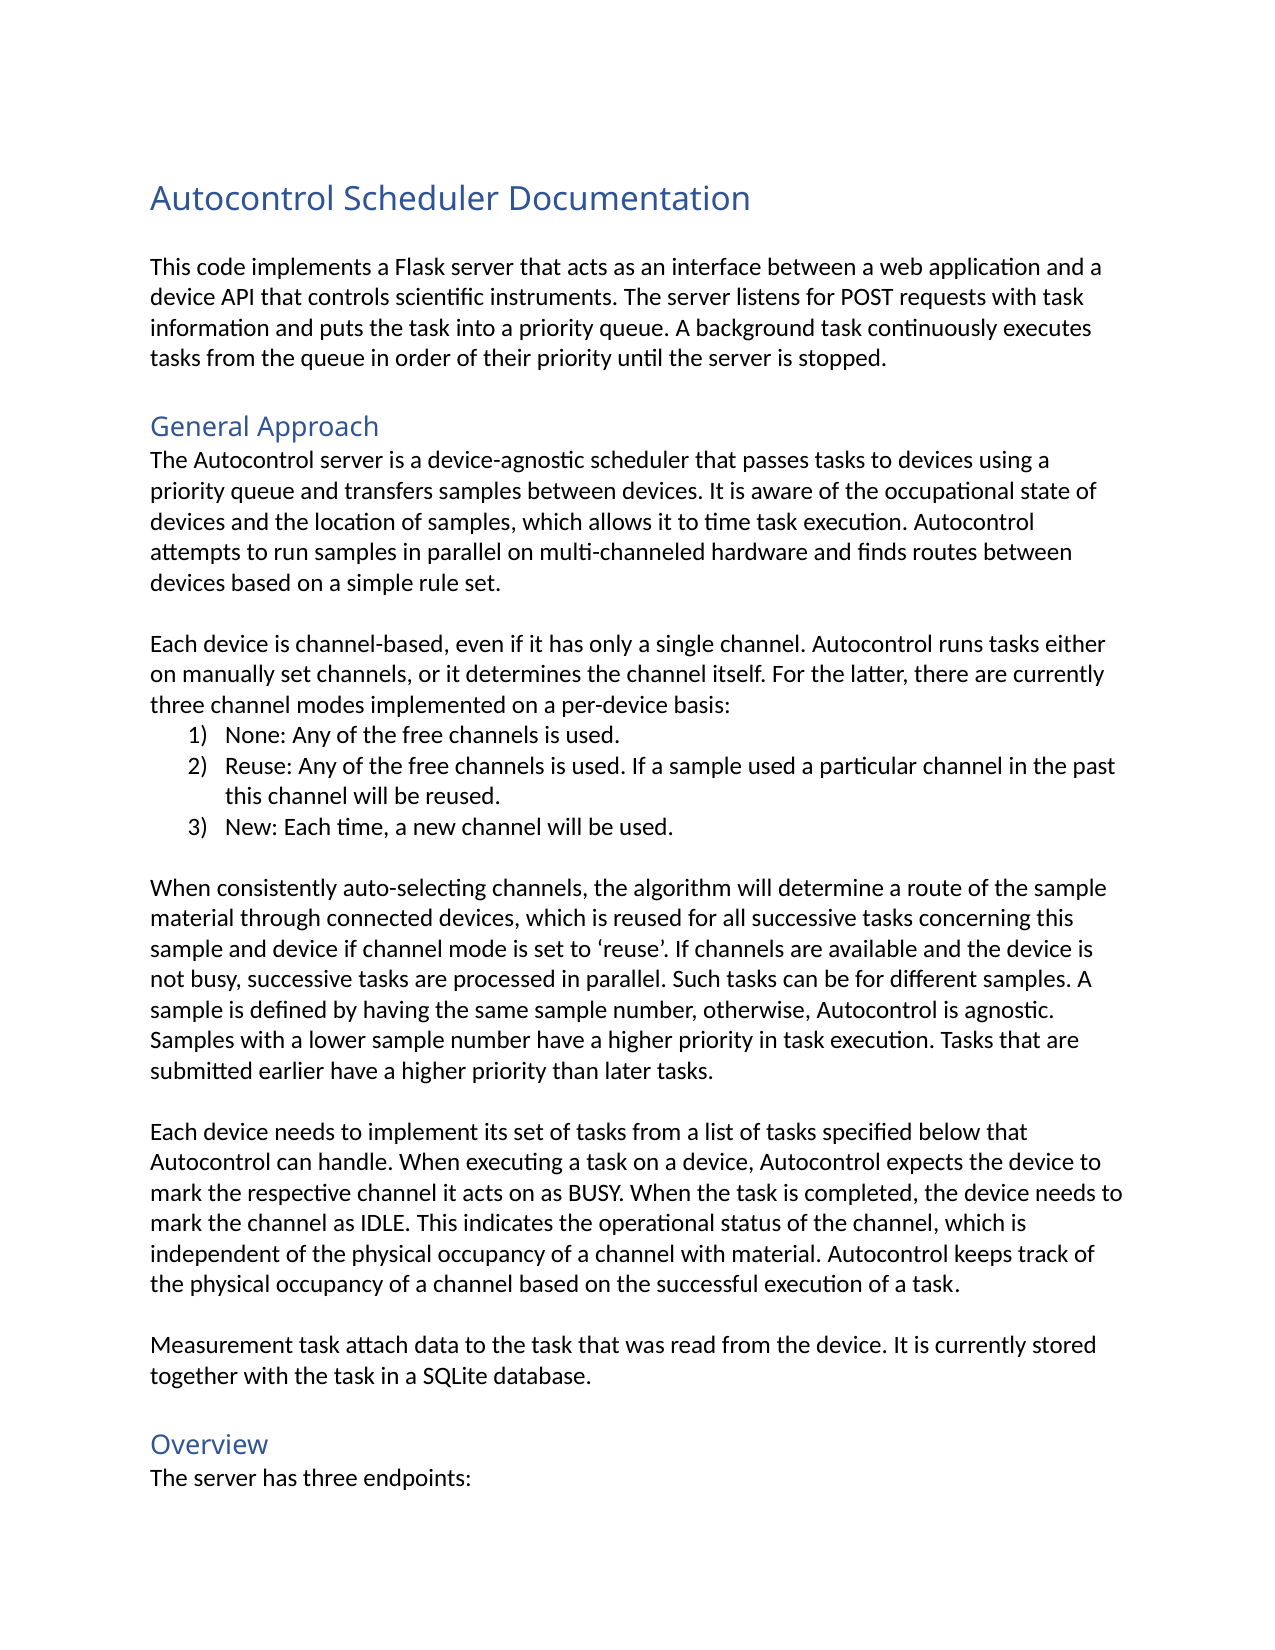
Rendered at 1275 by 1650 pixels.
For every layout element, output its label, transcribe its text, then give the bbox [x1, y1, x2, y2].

list New: Each time, a new channel will be used. [187, 811, 1125, 841]
text Each device is channel-based, even if it has only a single channel. Autocontrol runs tasks either on manually set channels, or it determines the channel itself. For the latter, there are currently three channel modes implemented on a per-device basis: [150, 628, 1125, 719]
text Each device needs to implement its set of tasks from a list of tasks specified below that Autocontrol can handle. When executing a task on a device, Autocontrol expects the device to mark the respective channel it acts on as BUSY. When the task is completed, the device needs to mark the channel as IDLE. This indicates the operational status of the channel, which is independent of the physical occupancy of a channel with material. Autocontrol keeps track of the physical occupancy of a channel based on the successful execution of a task. [150, 1116, 1125, 1299]
text Measurement task attach data to the task that was read from the device. It is currently stored together with the task in a SQLite database. [150, 1330, 1125, 1391]
subtitle Autocontrol Scheduler Documentation [150, 175, 1125, 220]
subtitle General Approach [150, 408, 1125, 444]
list None: Any of the free channels is used. [187, 719, 1125, 750]
text The Autocontrol server is a device-agnostic scheduler that passes tasks to devices using a priority queue and transfers samples between devices. It is aware of the occupational state of devices and the location of samples, which allows it to time task execution. Autocontrol attempts to run samples in parallel on multi-channeled hardware and finds routes between devices based on a simple rule set. [150, 444, 1125, 597]
text This code implements a Flask server that acts as an interface between a web application and a device API that controls scientific instruments. The server listens for POST requests with task information and puts the task into a priority queue. A background task continuously executes tasks from the queue in order of their priority until the server is stopped. [150, 251, 1125, 373]
list Reuse: Any of the free channels is used. If a sample used a particular channel in the past this channel will be reused. [187, 750, 1125, 811]
text The server has three endpoints: [150, 1462, 1125, 1493]
subtitle Overview [150, 1425, 1125, 1462]
text When consistently auto-selecting channels, the algorithm will determine a route of the sample material through connected devices, which is reused for all successive tasks concerning this sample and device if channel mode is set to ‘reuse’. If channels are available and the device is not busy, successive tasks are processed in parallel. Such tasks can be for different samples. A sample is defined by having the same sample number, otherwise, Autocontrol is agnostic. Samples with a lower sample number have a higher priority in task execution. Tasks that are submitted earlier have a higher priority than later tasks. [150, 872, 1125, 1086]
